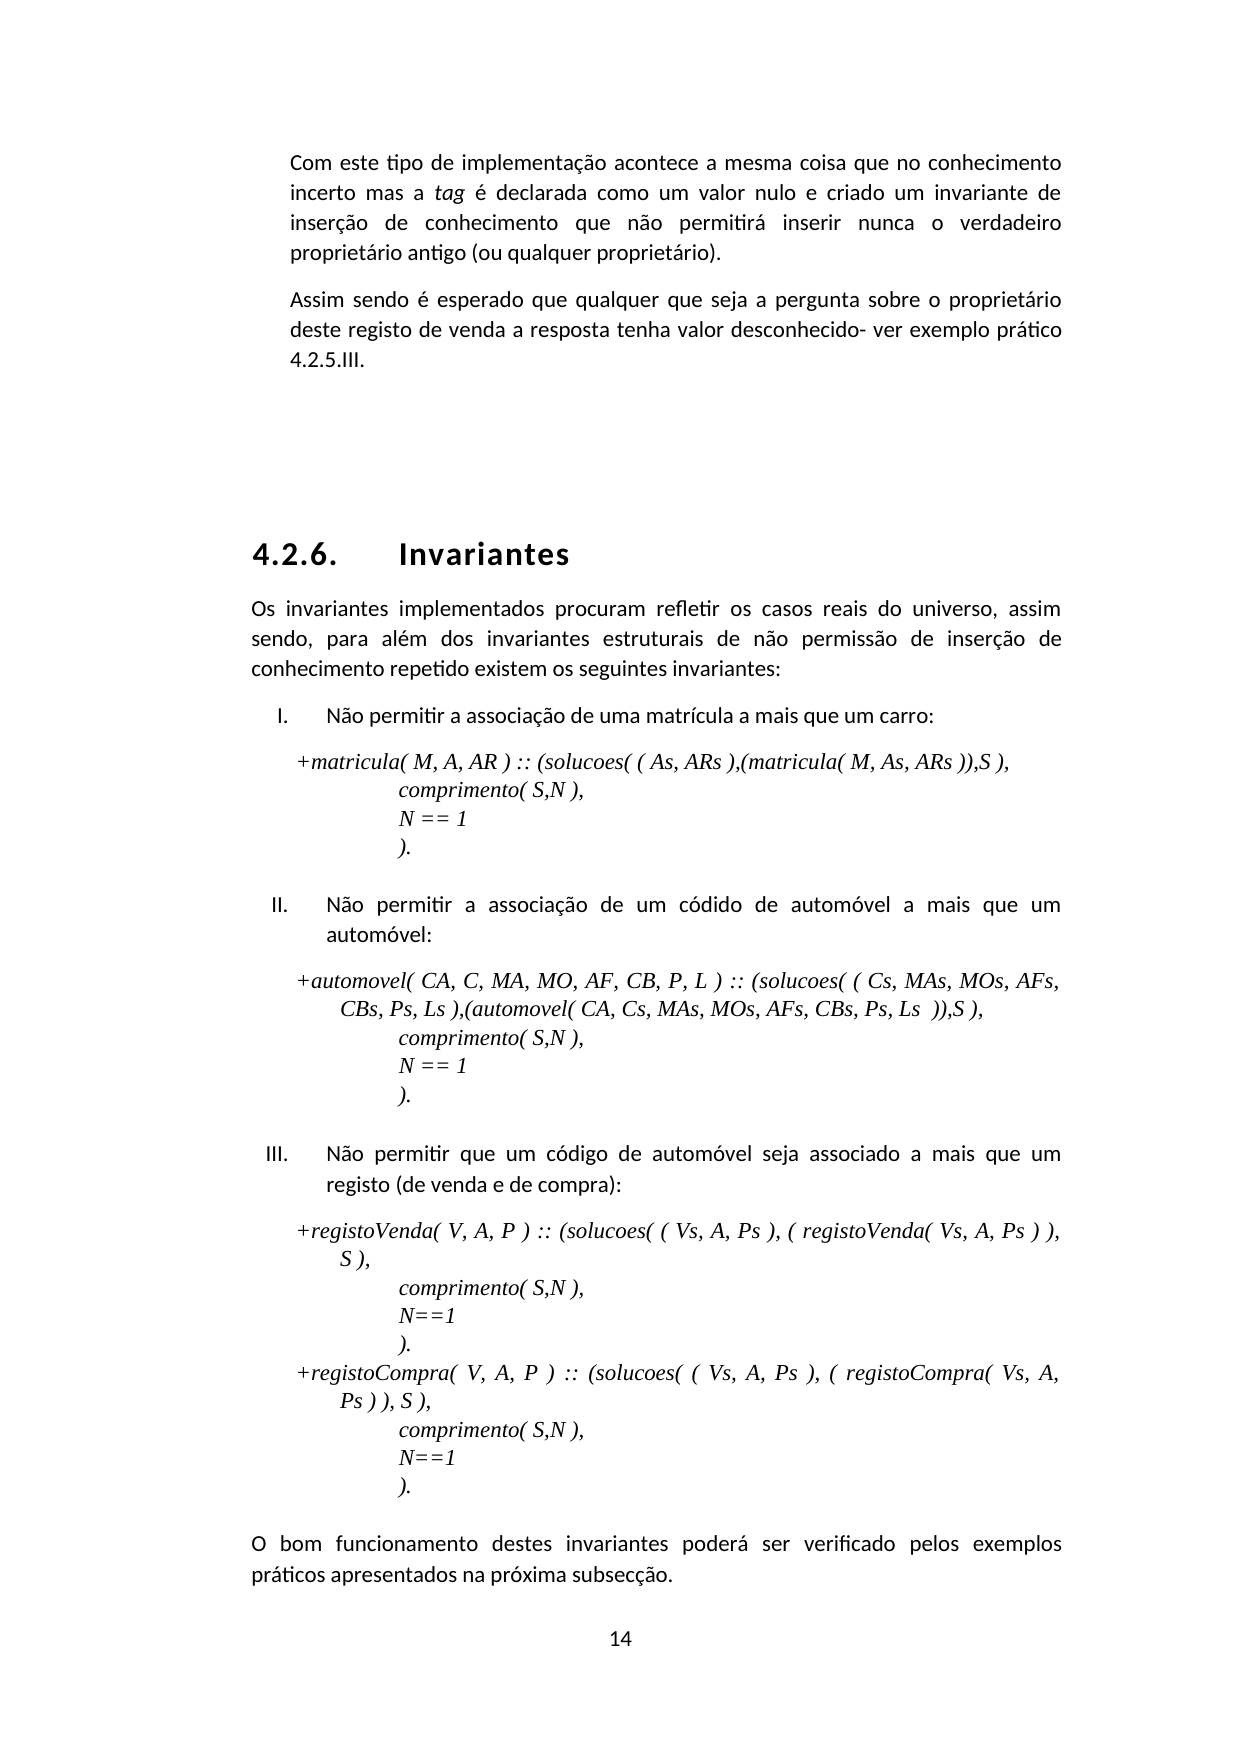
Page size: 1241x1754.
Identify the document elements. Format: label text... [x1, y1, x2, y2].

text ). [295, 1081, 1063, 1107]
text O bom funcionamento destes invariantes poderá ser verificado pelos exemplos práticos apresentados na próxima subsecção. [251, 1529, 1063, 1588]
text N == 1 [295, 1052, 1063, 1079]
list Não permitir a associação de uma matrícula a mais que um carro: [288, 701, 1063, 729]
text ). [295, 1473, 1063, 1499]
text N==1 [295, 1302, 1063, 1328]
text +matricula( M, A, AR ) :: (solucoes( ( As, ARs ),(matricula( M, As, ARs )),S ), [295, 748, 1063, 774]
text +registoVenda( V, A, P ) :: (solucoes( ( Vs, A, Ps ), ( registoVenda( Vs, A, Ps ) ), S ), [295, 1217, 1063, 1271]
text ). [295, 833, 1063, 859]
list Não permitir que um código de automóvel seja associado a mais que um registo (de venda e de compra): [288, 1139, 1063, 1198]
text comprimento( S,N ), [295, 1416, 1063, 1442]
text ). [295, 1330, 1063, 1357]
text comprimento( S,N ), [295, 1024, 1063, 1050]
text comprimento( S,N ), [295, 1273, 1063, 1300]
text N == 1 [295, 805, 1063, 831]
text N==1 [295, 1444, 1063, 1471]
text +registoCompra( V, A, P ) :: (solucoes( ( Vs, A, Ps ), ( registoCompra( Vs, A, Ps ) ), S ), [295, 1359, 1063, 1414]
list Não permitir a associação de um códido de automóvel a mais que um automóvel: [288, 890, 1063, 948]
text Os invariantes implementados procuram refletir os casos reais do universo, assim sendo, para além dos invariantes estruturais de não permissão de inserção de conhecimento repetido existem os seguintes invariantes: [251, 594, 1063, 682]
subtitle Invariantes [252, 533, 1063, 574]
text comprimento( S,N ), [295, 776, 1063, 803]
text +automovel( CA, C, MA, MO, AF, CB, P, L ) :: (solucoes( ( Cs, MAs, MOs, AFs, CBs, Ps, Ls ),(automovel( CA, Cs, MAs, MOs, AFs, CBs, Ps, Ls )),S ), [295, 967, 1063, 1022]
